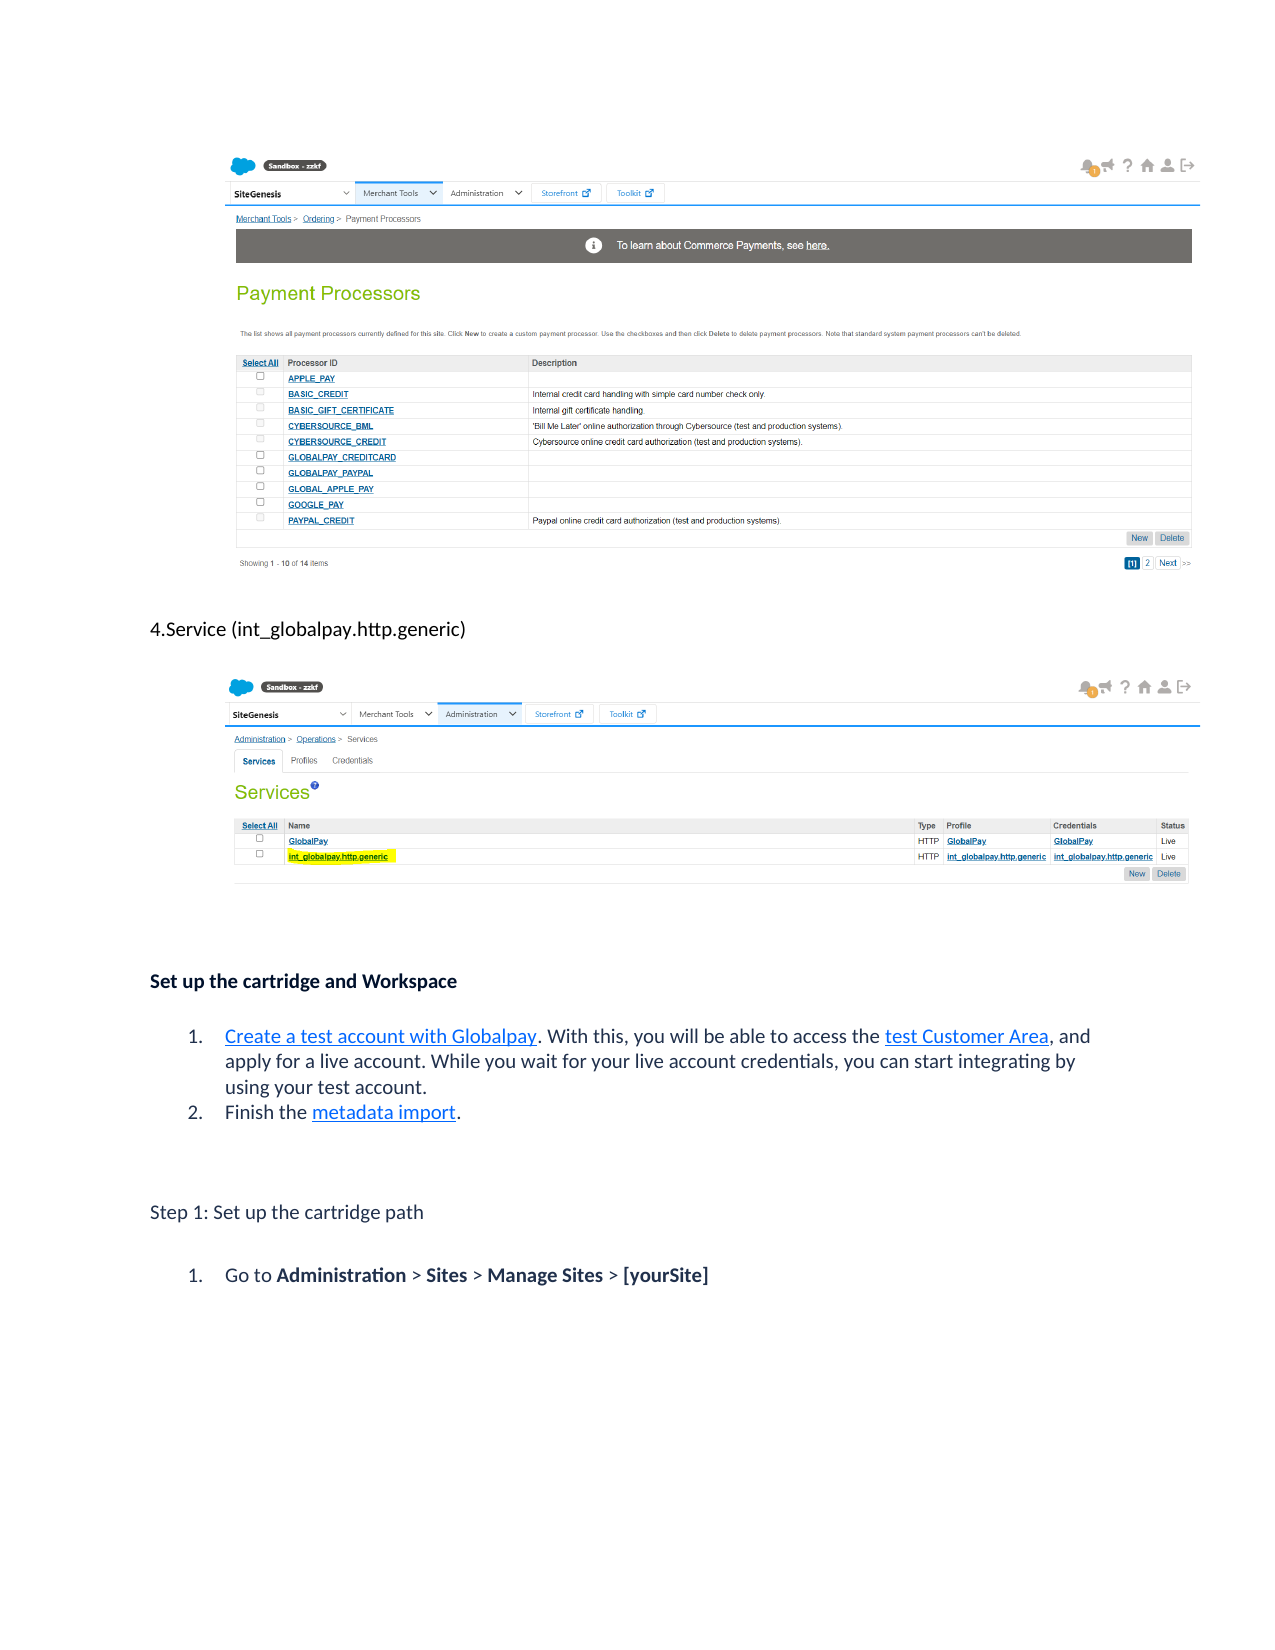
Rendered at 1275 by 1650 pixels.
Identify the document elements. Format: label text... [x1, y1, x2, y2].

list Create a test account with Globalpay. With this, you will be able to access the test Customer Area, and apply for a live account. While you wait for your live account credentials, you can start integrating by using your test account. [187, 1023, 1125, 1099]
list Finish the metadata import. [187, 1099, 1125, 1125]
picture [225, 150, 1200, 587]
text 4.Service (int_globalpay.http.generic) [150, 616, 1125, 641]
subtitle Set up the cartridge and Workspace [150, 931, 1125, 994]
subtitle Step 1: Set up the cartridge path [150, 1175, 1125, 1225]
picture [225, 672, 1200, 903]
list Go to Administration > Sites > Manage Sites > [yourSite] [187, 1262, 1125, 1288]
